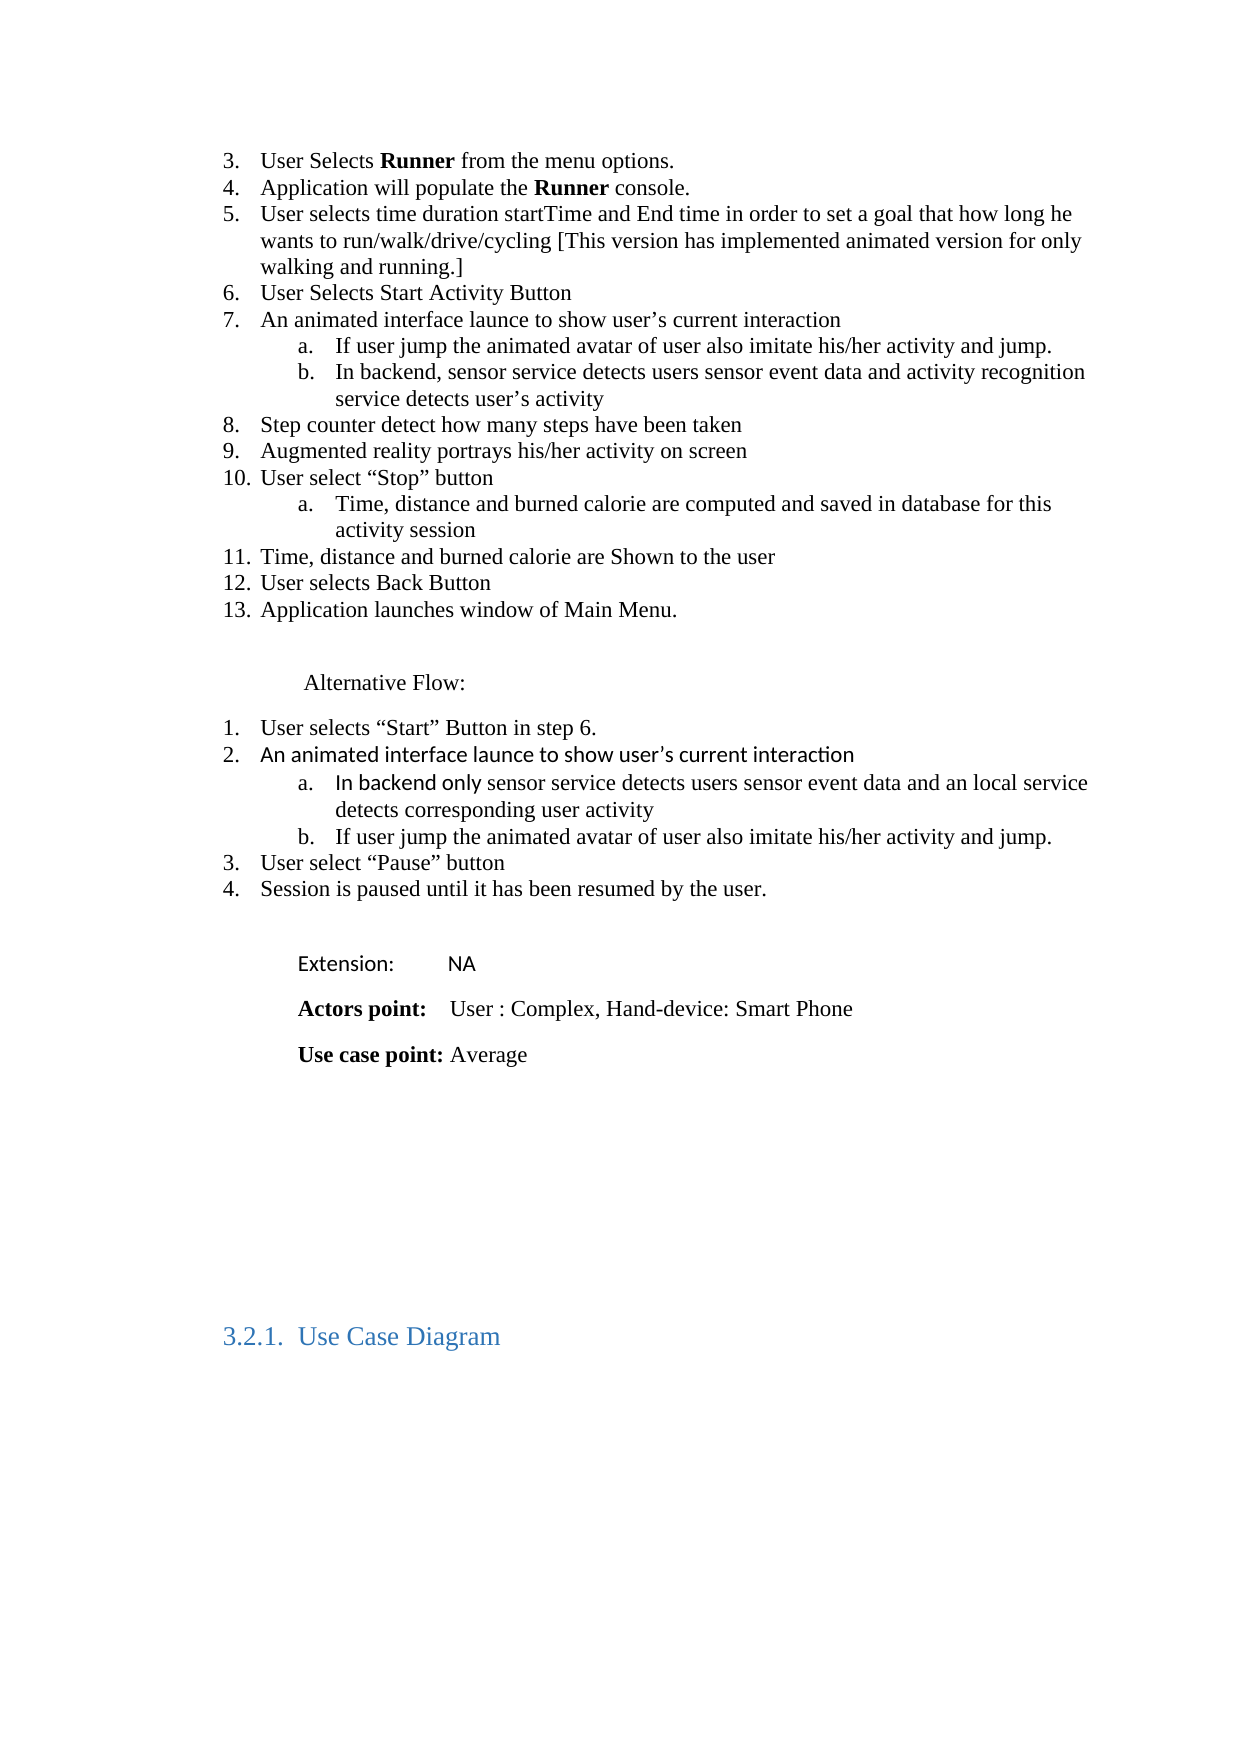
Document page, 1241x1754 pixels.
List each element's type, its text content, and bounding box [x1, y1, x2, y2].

text Alternative Flow: [223, 669, 1093, 695]
list User select “Stop” button [223, 464, 1093, 490]
list User selects Back Button [223, 569, 1093, 596]
list Time, distance and burned calorie are Shown to the user [223, 543, 1093, 569]
subtitle Use Case Diagram [223, 1320, 1093, 1351]
list Step counter detect how many steps have been taken [223, 411, 1093, 437]
list User selects “Start” Button in step 6. [223, 714, 1093, 740]
list User Selects Runner from the menu options. [223, 148, 1093, 174]
text Actors point: User : Complex, Hand-device: Smart Phone [223, 996, 1093, 1022]
list User selects time duration startTime and End time in order to set a goal that how long he wants to run/walk/drive/cycling [This version has implemented animated version for only walking and running.] [223, 200, 1093, 279]
list In backend only sensor service detects users sensor event data and an local service detects corresponding user activity [298, 768, 1093, 823]
list An animated interface launce to show user’s current interaction [223, 306, 1093, 332]
text Extension: NA [223, 949, 1093, 977]
list If user jump the animated avatar of user also imitate his/her activity and jump. [298, 823, 1093, 849]
list If user jump the animated avatar of user also imitate his/her activity and jump. [298, 332, 1093, 358]
list An animated interface launce to show user’s current interaction [223, 740, 1093, 768]
list User select “Pause” button [223, 849, 1093, 875]
text Use case point: Average [223, 1041, 1093, 1067]
list Application launches window of Main Menu. [223, 596, 1093, 622]
list Augmented reality portrays his/her activity on screen [223, 437, 1093, 464]
list Application will populate the Runner console. [223, 174, 1093, 200]
list Session is paused until it has been resumed by the user. [223, 875, 1093, 902]
list Time, distance and burned calorie are computed and saved in database for this activity session [298, 490, 1093, 543]
list User Selects Start Activity Button [223, 279, 1093, 306]
list In backend, sensor service detects users sensor event data and activity recognition service detects user’s activity [298, 358, 1093, 411]
